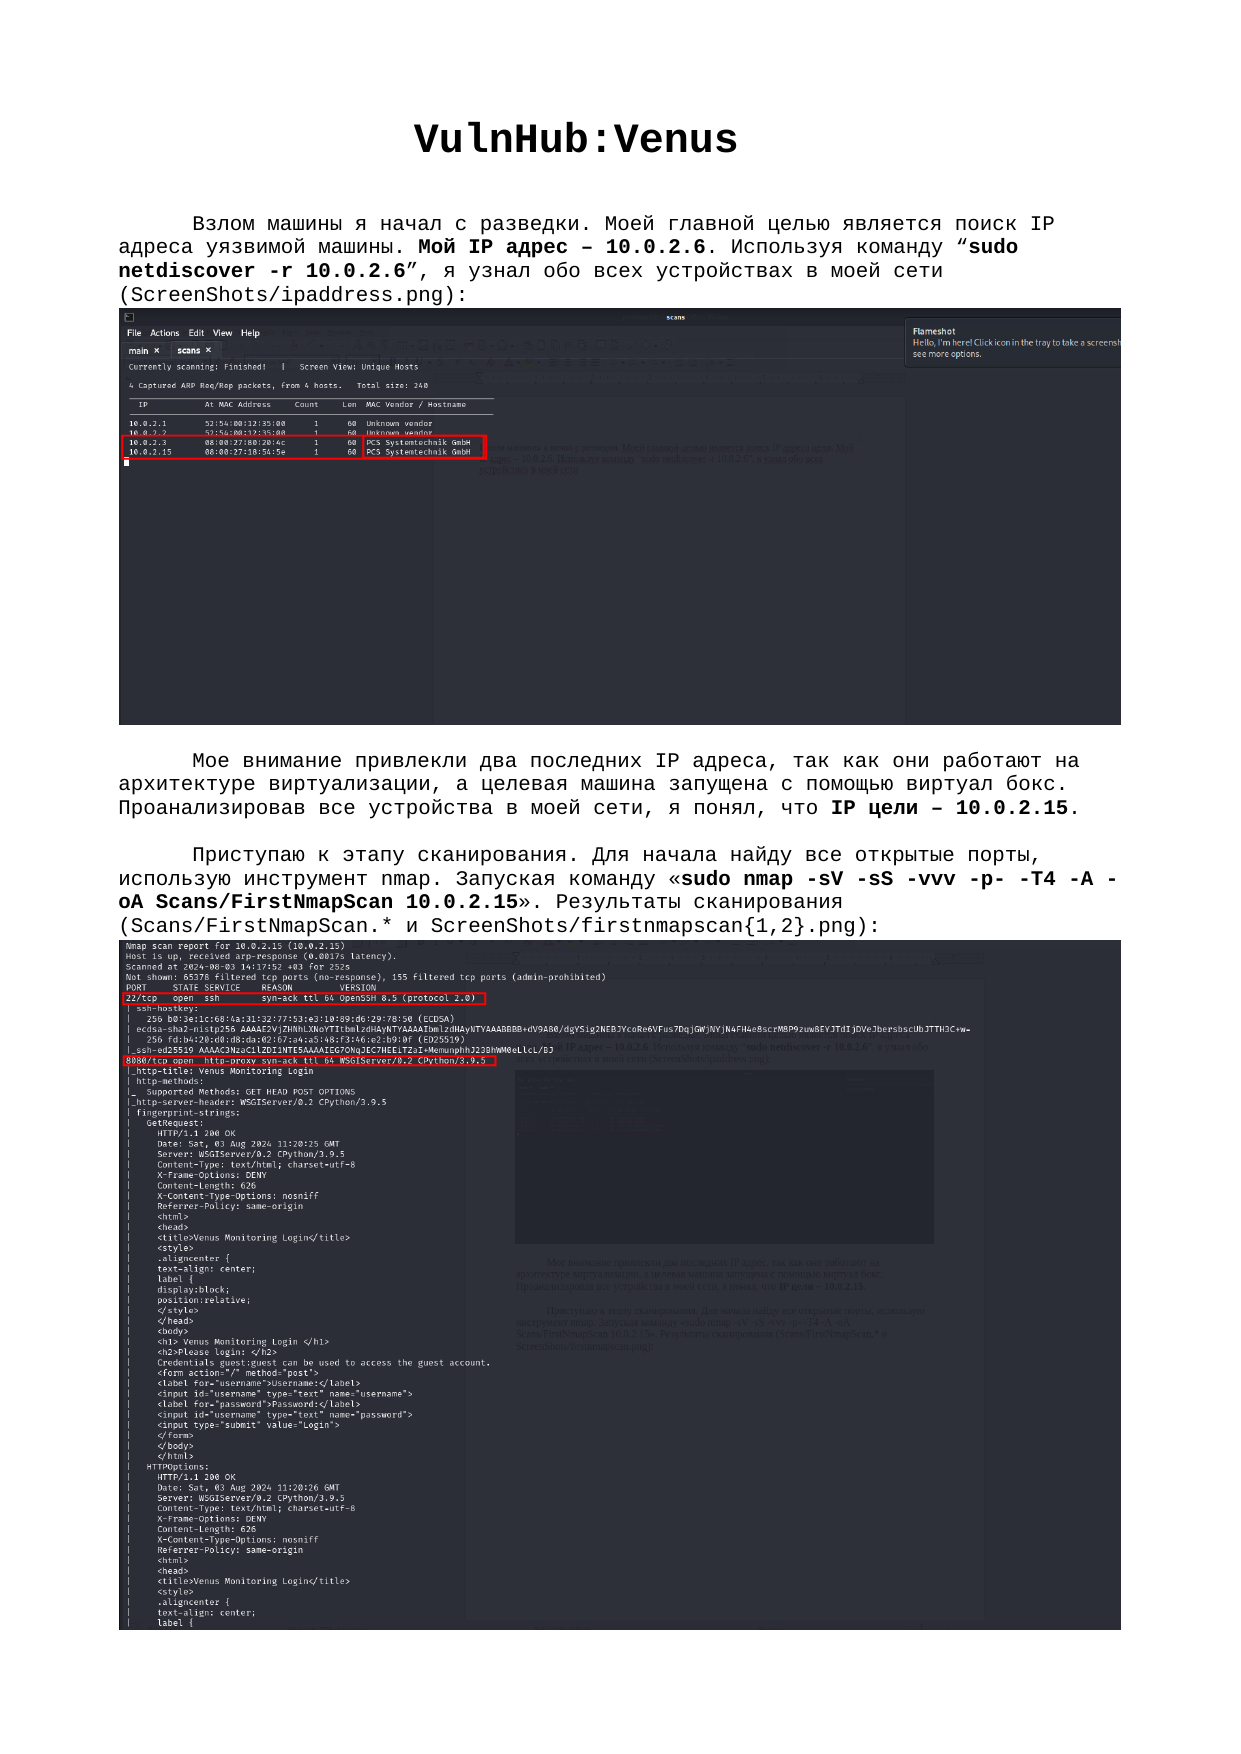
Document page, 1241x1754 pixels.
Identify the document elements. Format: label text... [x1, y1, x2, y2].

text VulnHub:Venus [118, 118, 1122, 165]
text Взлом машины я начал с разведки. Моей главной целью является поиск IP адреса уязвимой машины. Мой IP адрес – 10.0.2.6. Используя команду “sudo netdiscover -r 10.0.2.6”, я узнал обо всех устройствах в моей сети (ScreenShots/ipaddress.png): [118, 213, 1122, 307]
text Мое внимание привлекли два последних IP адреса, так как они работают на архитектуре виртуализации, а целевая машина запущена с помощью виртуал бокс. Проанализировав все устройства в моей сети, я понял, что IP цели – 10.0.2.15. [118, 749, 1122, 821]
text Приступаю к этапу сканирования. Для начала найду все открытые порты, использую инструмент nmap. Запуская команду «sudo nmap -sV -sS -vvv -p- -T4 -A -oA Scans/FirstNmapScan 10.0.2.15». Результаты сканирования (Scans/FirstNmapScan.* и ScreenShots/firstnmapscan{1,2}.png): [118, 844, 1122, 939]
picture [119, 940, 1121, 1630]
picture [119, 308, 1121, 725]
